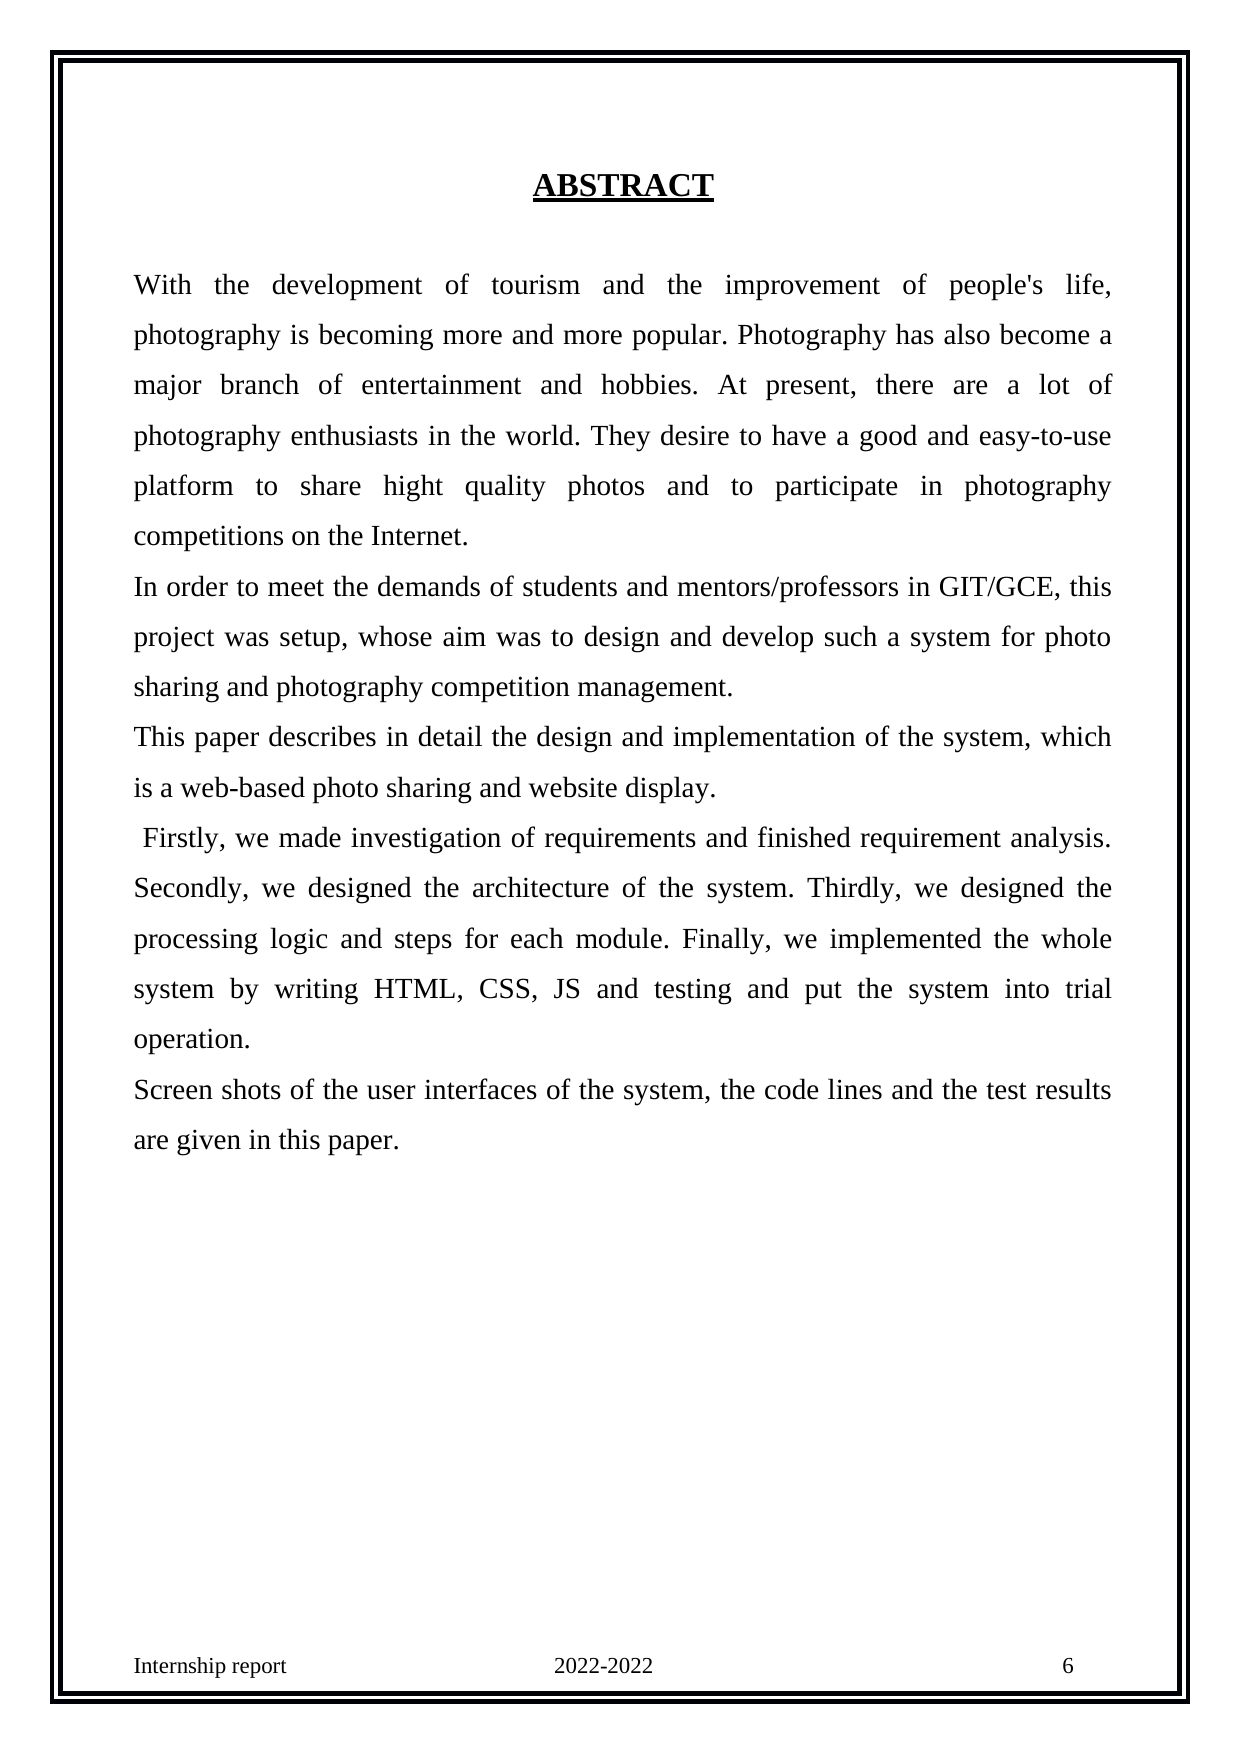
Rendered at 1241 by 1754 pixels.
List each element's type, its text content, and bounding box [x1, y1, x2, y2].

text With the development of tourism and the improvement of people's life, photography is becoming more and more popular. Photography has also become a major branch of entertainment and hobbies. At present, there are a lot of photography enthusiasts in the world. They desire to have a good and easy-to-use platform to share hight quality photos and to participate in photography competitions on the Internet. [133, 267, 1113, 552]
text ABSTRACT [133, 165, 1113, 204]
text In order to meet the demands of students and mentors/professors in GIT/GCE, this project was setup, whose aim was to design and develop such a system for photo sharing and photography competition management. [133, 569, 1113, 703]
text This paper describes in detail the design and implementation of the system, which is a web-based photo sharing and website display. [133, 719, 1113, 803]
text Firstly, we made investigation of requirements and finished requirement analysis. Secondly, we designed the architecture of the system. Thirdly, we designed the processing logic and steps for each module. Finally, we implemented the whole system by writing HTML, CSS, JS and testing and put the system into trial operation. [133, 820, 1113, 1055]
text Screen shots of the user interfaces of the system, the code lines and the test results are given in this paper. [133, 1072, 1113, 1156]
